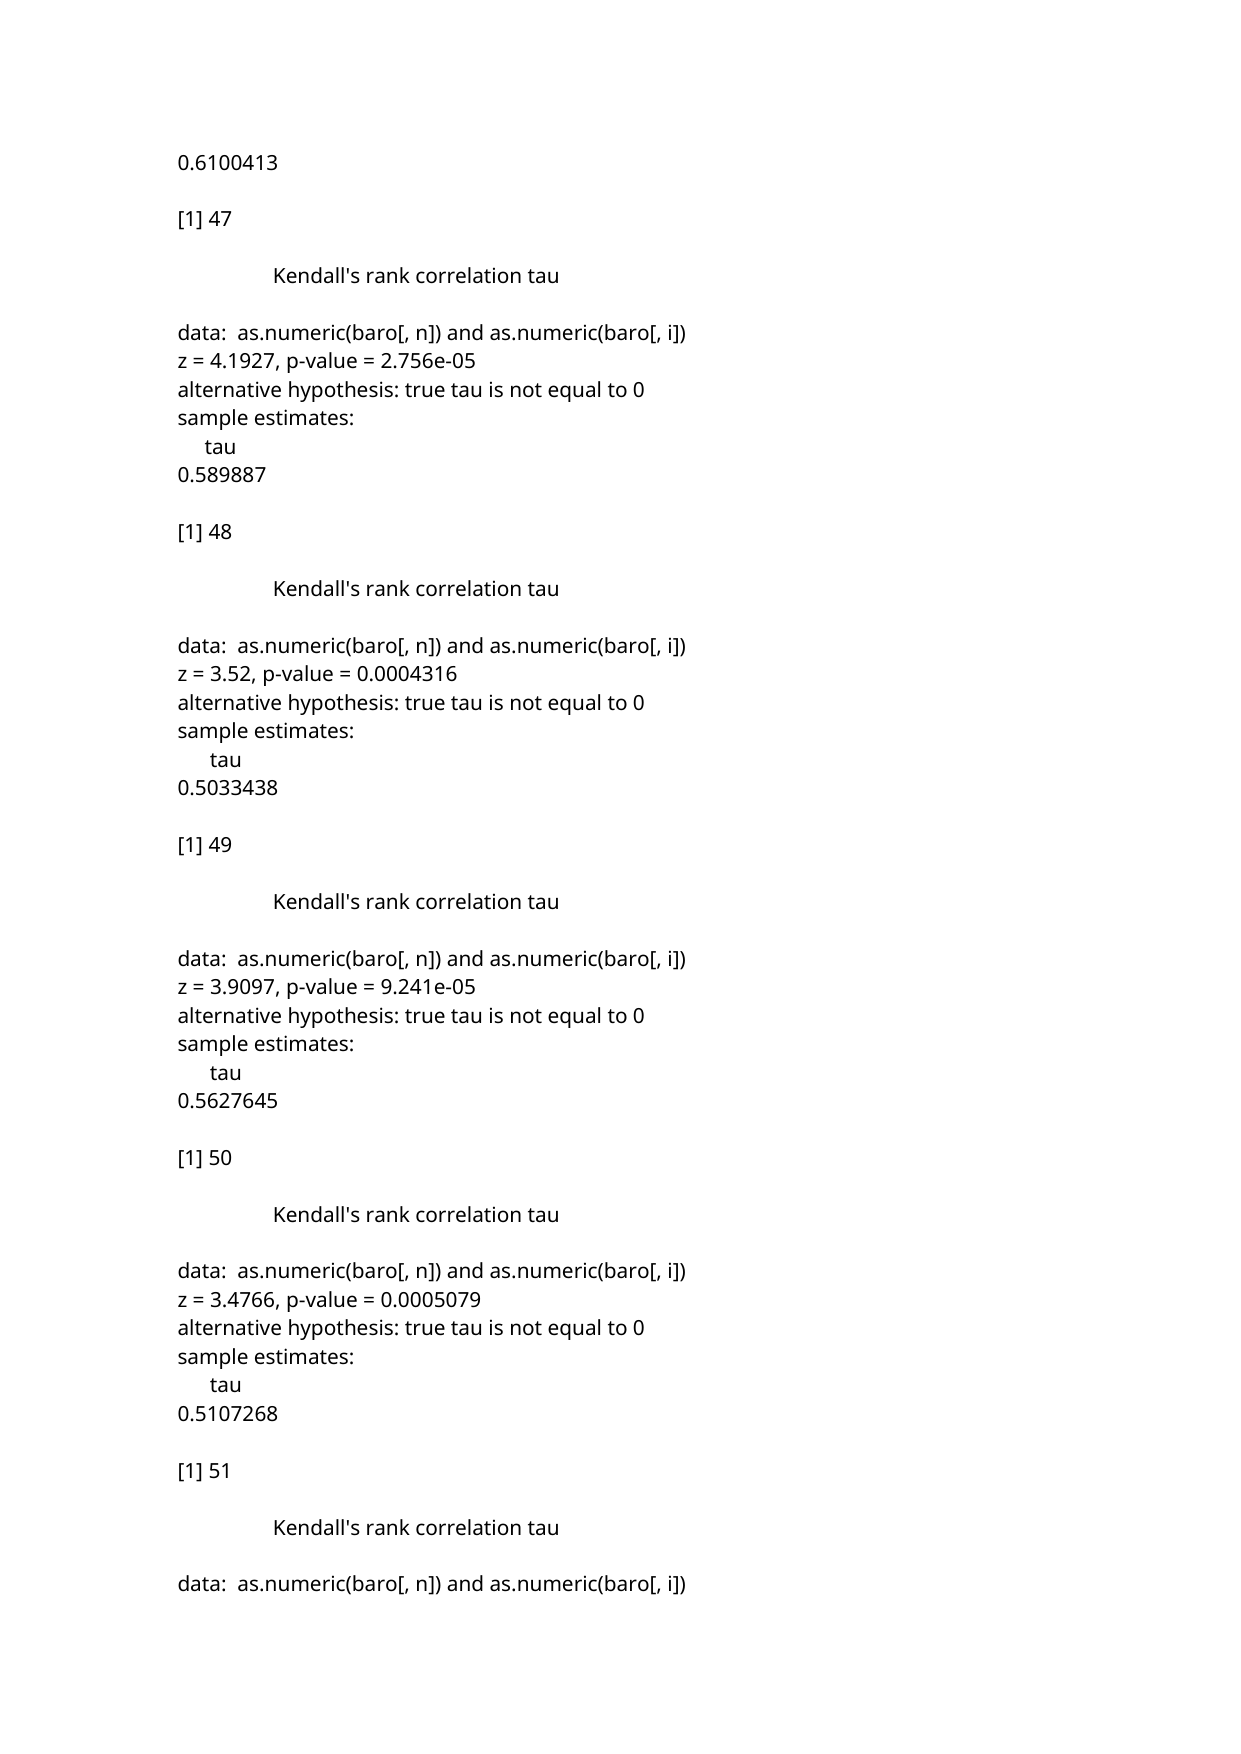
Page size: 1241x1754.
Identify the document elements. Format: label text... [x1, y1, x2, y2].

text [177, 318, 1063, 347]
text alternative hypothesis: true tau is not equal to 0 [177, 688, 1063, 716]
text [1] 51 [177, 1456, 1063, 1484]
text data: as.numeric(baro[, n]) and as.numeric(baro[, i]) [177, 631, 1063, 659]
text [177, 375, 1063, 403]
text [1] 50 [177, 1143, 1063, 1171]
text z = 3.52, p-value = 0.0004316 [177, 659, 1063, 688]
text 0.5107268 [177, 1399, 1063, 1427]
text Kendall's rank correlation tau [177, 1513, 1063, 1541]
text alternative hypothesis: true tau is not equal to 0 [177, 1001, 1063, 1029]
text 0.5627645 [177, 1086, 1063, 1114]
text Kendall's rank correlation tau [177, 1200, 1063, 1228]
text sample estimates: [177, 1342, 1063, 1370]
text tau [177, 745, 1063, 773]
text [1] 49 [177, 830, 1063, 858]
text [177, 1569, 1063, 1598]
text [1] 48 [177, 517, 1063, 546]
text z = 3.4766, p-value = 0.0005079 [177, 1285, 1063, 1313]
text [177, 1313, 1063, 1342]
text 0.5033438 [177, 773, 1063, 802]
text tau [177, 432, 1063, 460]
text 0.6100413 [177, 148, 1063, 176]
text tau [177, 1058, 1063, 1086]
text sample estimates: [177, 716, 1063, 745]
text 0.589887 [177, 460, 1063, 489]
text z = 4.1927, p-value = 2.756e-05 [177, 347, 1063, 375]
text z = 3.9097, p-value = 9.241e-05 [177, 972, 1063, 1001]
text sample estimates: [177, 403, 1063, 432]
text data: as.numeric(baro[, n]) and as.numeric(baro[, i]) [177, 944, 1063, 972]
text data: as.numeric(baro[, n]) and as.numeric(baro[, i]) [177, 1257, 1063, 1285]
text sample estimates: [177, 1029, 1063, 1058]
text Kendall's rank correlation tau [177, 574, 1063, 603]
text [1] 47 [177, 204, 1063, 233]
text Kendall's rank correlation tau [177, 261, 1063, 290]
text Kendall's rank correlation tau [177, 887, 1063, 915]
text tau [177, 1370, 1063, 1399]
